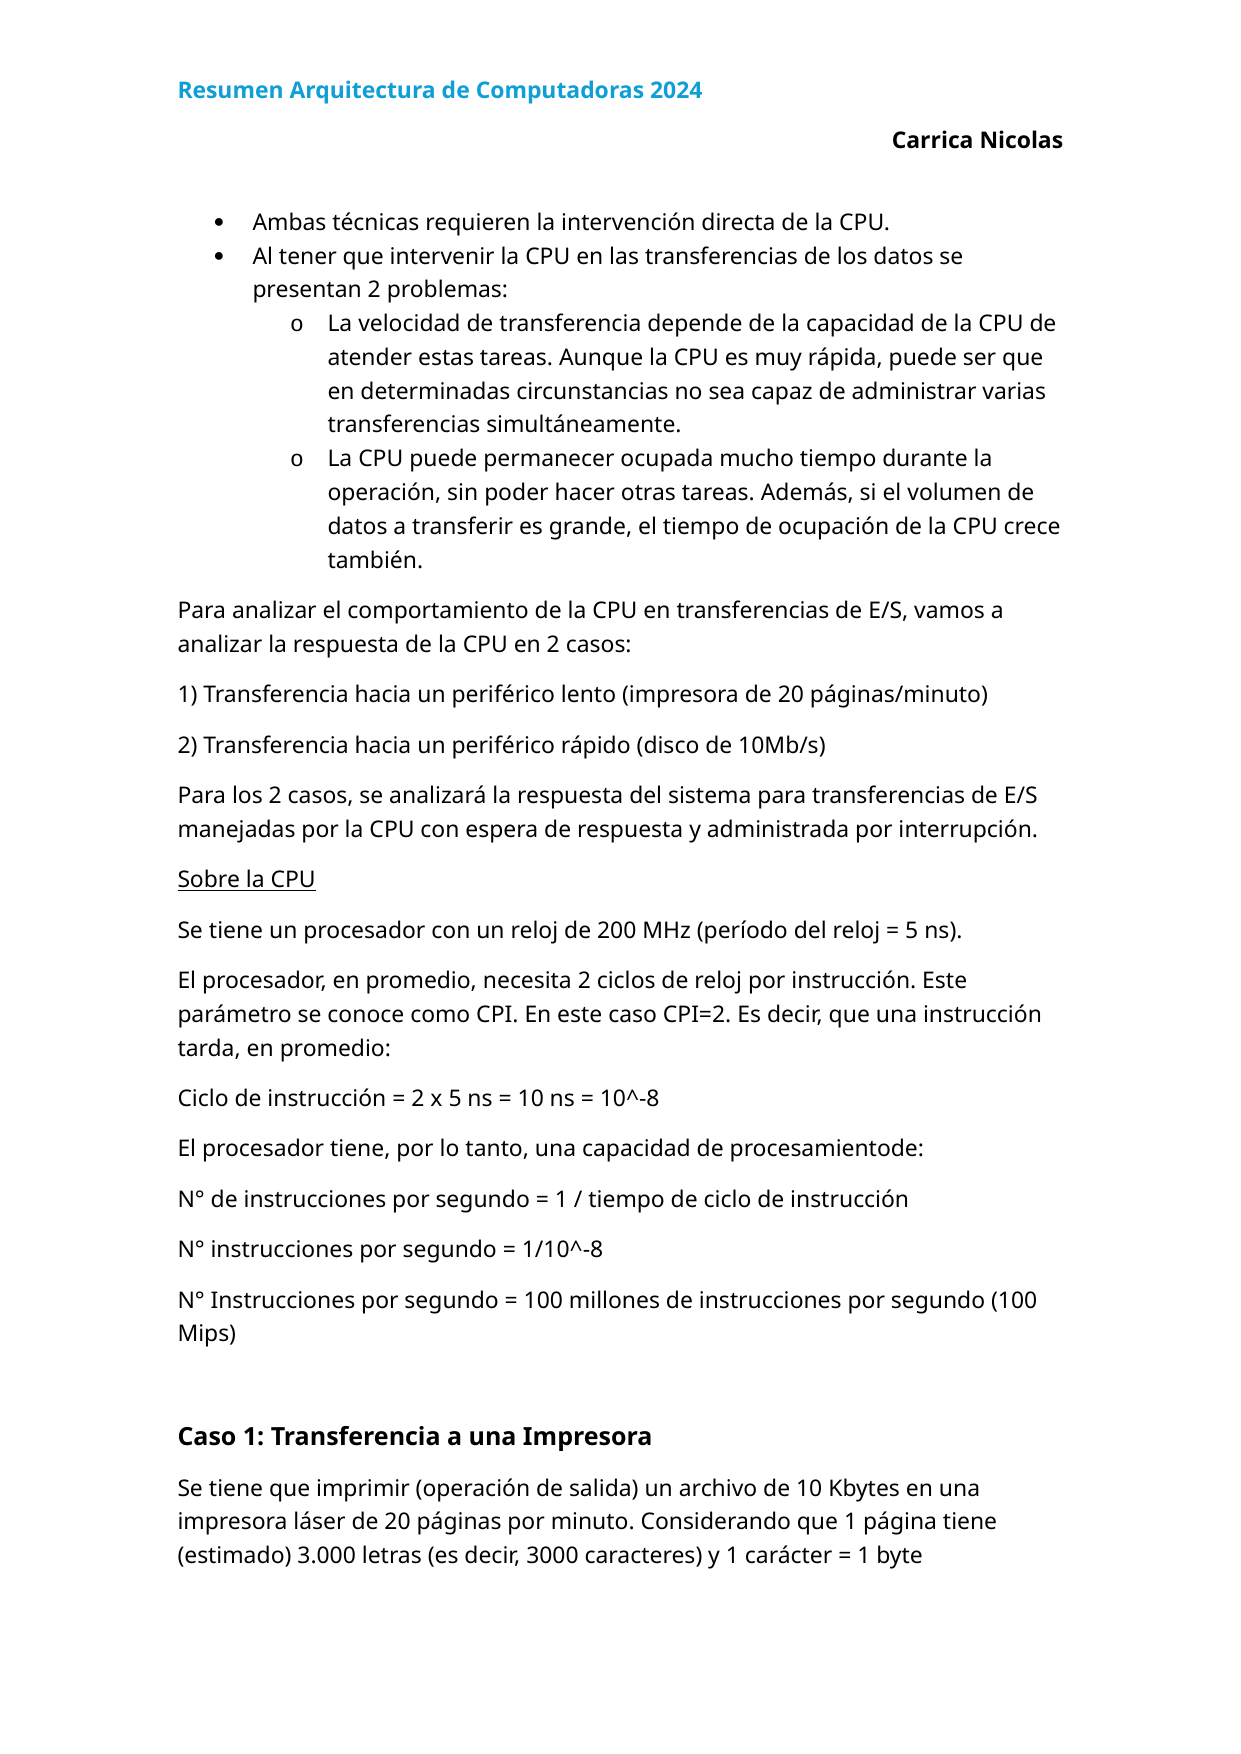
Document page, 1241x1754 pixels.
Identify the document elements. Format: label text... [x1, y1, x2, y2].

list La velocidad de transferencia depende de la capacidad de la CPU de atender estas tareas. Aunque la CPU es muy rápida, puede ser que en determinadas circunstancias no sea capaz de administrar varias transferencias simultáneamente. [290, 307, 1063, 440]
text 2) Transferencia hacia un periférico rápido (disco de 10Mb/s) [177, 728, 1063, 760]
text Para los 2 casos, se analizará la respuesta del sistema para transferencias de E/S manejadas por la CPU con espera de respuesta y administrada por interrupción. [177, 779, 1063, 844]
text El procesador, en promedio, necesita 2 ciclos de reloj por instrucción. Este parámetro se conoce como CPI. En este caso CPI=2. Es decir, que una instrucción tarda, en promedio: [177, 964, 1063, 1063]
list Ambas técnicas requieren la intervención directa de la CPU. [215, 206, 1063, 237]
text N° instrucciones por segundo = 1/10^-8 [177, 1233, 1063, 1264]
text Para analizar el comportamiento de la CPU en transferencias de E/S, vamos a analizar la respuesta de la CPU en 2 casos: [177, 594, 1063, 659]
text N° Instrucciones por segundo = 100 millones de instrucciones por segundo (100 Mips) [177, 1283, 1063, 1348]
text Ciclo de instrucción = 2 x 5 ns = 10 ns = 10^-8 [177, 1082, 1063, 1113]
text Sobre la CPU [177, 863, 1063, 894]
list Al tener que intervenir la CPU en las transferencias de los datos se presentan 2 problemas: [215, 239, 1063, 304]
text Se tiene que imprimir (operación de salida) un archivo de 10 Kbytes en una impresora láser de 20 páginas por minuto. Considerando que 1 página tiene (estimado) 3.000 letras (es decir, 3000 caracteres) y 1 carácter = 1 byte [177, 1472, 1063, 1570]
text 1) Transferencia hacia un periférico lento (impresora de 20 páginas/minuto) [177, 678, 1063, 709]
text El procesador tiene, por lo tanto, una capacidad de procesamientode: [177, 1132, 1063, 1163]
text Se tiene un procesador con un reloj de 200 MHz (período del reloj = 5 ns). [177, 913, 1063, 945]
text N° de instrucciones por segundo = 1 / tiempo de ciclo de instrucción [177, 1183, 1063, 1214]
list La CPU puede permanecer ocupada mucho tiempo durante la operación, sin poder hacer otras tareas. Además, si el volumen de datos a transferir es grande, el tiempo de ocupación de la CPU crece también. [290, 442, 1063, 575]
text Caso 1: Transferencia a una Impresora [177, 1418, 1063, 1452]
